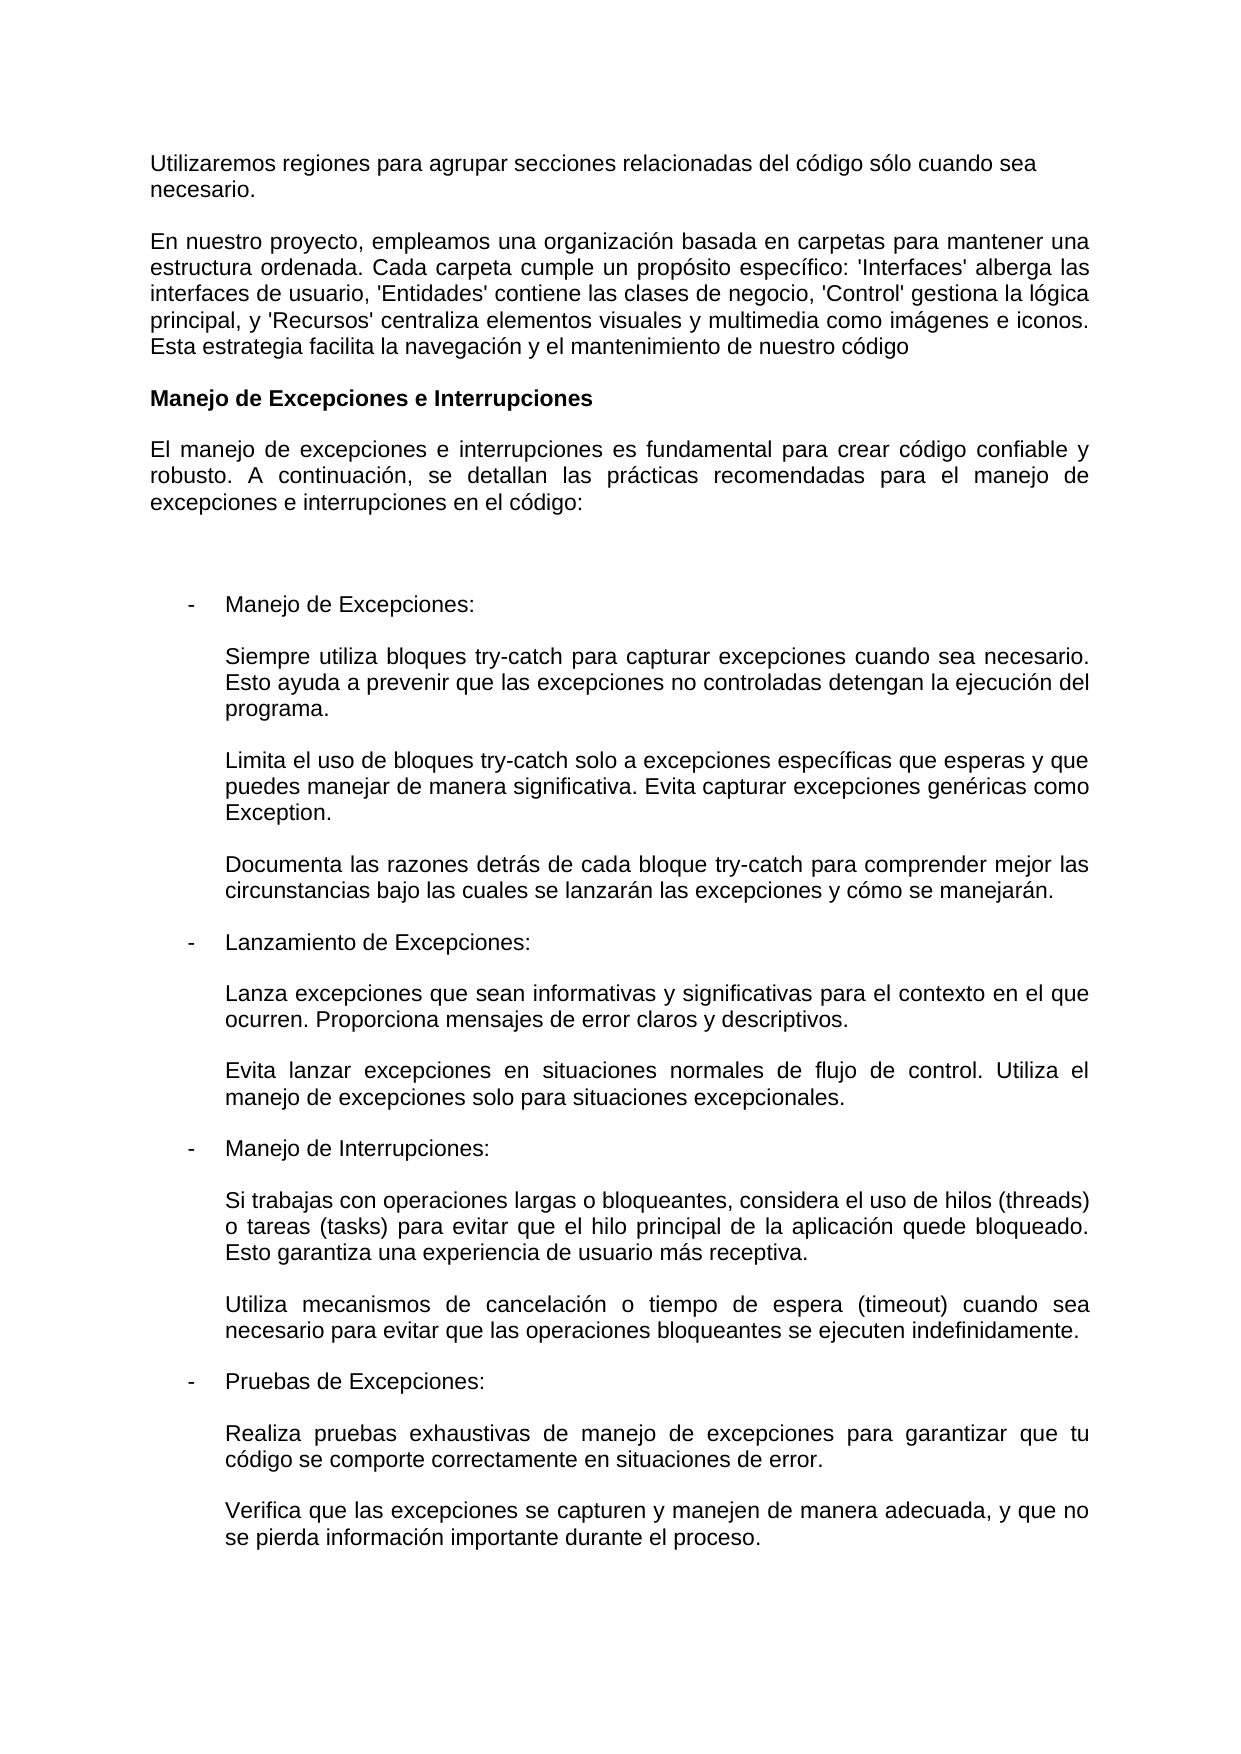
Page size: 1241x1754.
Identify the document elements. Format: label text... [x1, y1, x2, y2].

text Limita el uso de bloques try-catch solo a excepciones específicas que esperas y que puedes manejar de manera significativa. Evita capturar excepciones genéricas como Exception. [225, 747, 1090, 826]
list Manejo de Interrupciones: [187, 1135, 1090, 1162]
list Lanzamiento de Excepciones: [187, 928, 1090, 955]
text Lanza excepciones que sean informativas y significativas para el contexto en el que ocurren. Proporciona mensajes de error claros y descriptivos. [225, 980, 1090, 1032]
list Pruebas de Excepciones: [187, 1368, 1090, 1395]
text Manejo de Excepciones e Interrupciones [150, 384, 1090, 411]
text Siempre utiliza bloques try-catch para capturar excepciones cuando sea necesario. Esto ayuda a prevenir que las excepciones no controladas detengan la ejecución del programa. [225, 643, 1090, 722]
text Utilizaremos regiones para agrupar secciones relacionadas del código sólo cuando sea necesario. [150, 150, 1090, 203]
text Utiliza mecanismos de cancelación o tiempo de espera (timeout) cuando sea necesario para evitar que las operaciones bloqueantes se ejecuten indefinidamente. [225, 1291, 1090, 1343]
text El manejo de excepciones e interrupciones es fundamental para crear código confiable y robusto. A continuación, se detallan las prácticas recomendadas para el manejo de excepciones e interrupciones en el código: [150, 436, 1090, 515]
list Manejo de Excepciones: [187, 591, 1090, 618]
text Realiza pruebas exhaustivas de manejo de excepciones para garantizar que tu código se comporte correctamente en situaciones de error. [225, 1420, 1090, 1472]
text En nuestro proyecto, empleamos una organización basada en carpetas para mantener una estructura ordenada. Cada carpeta cumple un propósito específico: 'Interfaces' alberga las interfaces de usuario, 'Entidades' contiene las clases de negocio, 'Control' gestiona la lógica principal, y 'Recursos' centraliza elementos visuales y multimedia como imágenes e iconos. Esta estrategia facilita la navegación y el mantenimiento de nuestro código [150, 228, 1090, 359]
text Si trabajas con operaciones largas o bloqueantes, considera el uso de hilos (threads) o tareas (tasks) para evitar que el hilo principal de la aplicación quede bloqueado. Esto garantiza una experiencia de usuario más receptiva. [225, 1187, 1090, 1266]
text Evita lanzar excepciones en situaciones normales de flujo de control. Utiliza el manejo de excepciones solo para situaciones excepcionales. [225, 1057, 1090, 1110]
text Documenta las razones detrás de cada bloque try-catch para comprender mejor las circunstancias bajo las cuales se lanzarán las excepciones y cómo se manejarán. [225, 851, 1090, 903]
text Verifica que las excepciones se capturen y manejen de manera adecuada, y que no se pierda información importante durante el proceso. [225, 1497, 1090, 1550]
